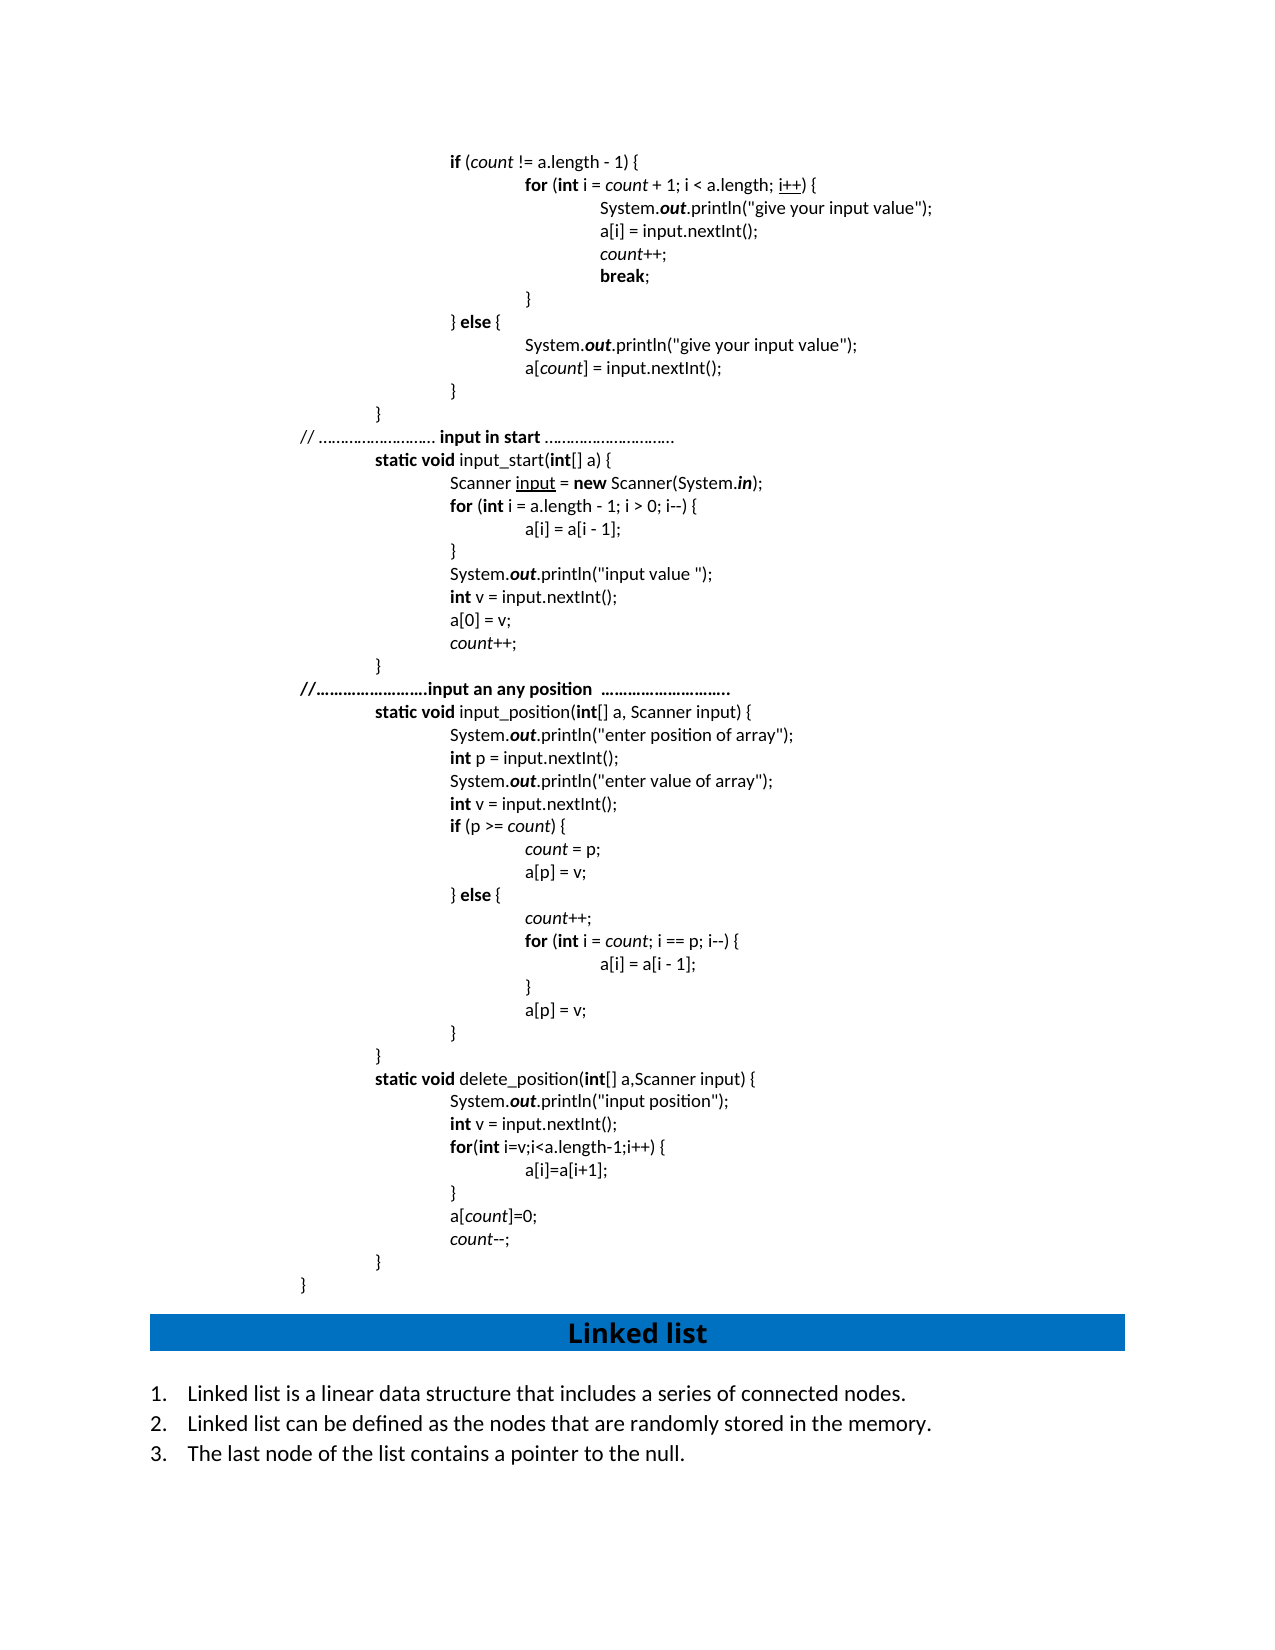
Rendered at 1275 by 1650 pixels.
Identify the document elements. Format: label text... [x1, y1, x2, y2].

text for (int i = count; i == p; i--) { [300, 929, 1125, 952]
text System.out.println("input value "); [300, 562, 1125, 585]
text count++; [300, 906, 1125, 929]
text int v = input.nextInt(); [300, 1112, 1125, 1135]
text } [300, 539, 1125, 562]
text System.out.println("enter position of array"); [300, 723, 1125, 746]
text //…………………….input an any position ……………………….. [300, 677, 1125, 700]
text a[p] = v; [300, 998, 1125, 1021]
text count++; [300, 242, 1125, 264]
text a[count] = input.nextInt(); [300, 356, 1125, 379]
text } else { [300, 310, 1125, 333]
text System.out.println("give your input value"); [300, 196, 1125, 219]
text int p = input.nextInt(); [300, 746, 1125, 769]
text } [300, 379, 1125, 402]
text // ……………………… input in start ………………………… [300, 425, 1125, 448]
text } [300, 1181, 1125, 1204]
text count++; [300, 631, 1125, 654]
text count--; [300, 1227, 1125, 1250]
text static void delete_position(int[] a,Scanner input) { [300, 1067, 1125, 1089]
text for (int i = a.length - 1; i > 0; i--) { [300, 494, 1125, 517]
text a[p] = v; [300, 860, 1125, 883]
list Linked list is a linear data structure that includes a series of connected nodes. [150, 1379, 1125, 1407]
list The last node of the list contains a pointer to the null. [150, 1439, 1125, 1467]
text a[count]=0; [300, 1204, 1125, 1227]
subtitle Linked list [150, 1314, 1125, 1351]
text a[i] = a[i - 1]; [300, 952, 1125, 975]
text } [300, 1021, 1125, 1044]
text static void input_start(int[] a) { [300, 448, 1125, 471]
text int v = input.nextInt(); [300, 585, 1125, 608]
text a[0] = v; [300, 608, 1125, 631]
text static void input_position(int[] a, Scanner input) { [300, 700, 1125, 723]
text } [300, 1044, 1125, 1067]
text int v = input.nextInt(); [300, 792, 1125, 814]
text for (int i = count + 1; i < a.length; i++) { [300, 173, 1125, 196]
text if (count != a.length - 1) { [300, 150, 1125, 173]
text for(int i=v;i<a.length-1;i++) { [300, 1135, 1125, 1158]
text count = p; [300, 837, 1125, 860]
text System.out.println("give your input value"); [300, 333, 1125, 356]
list Linked list can be defined as the nodes that are randomly stored in the memory. [150, 1409, 1125, 1437]
text } else { [300, 883, 1125, 906]
text System.out.println("enter value of array"); [300, 769, 1125, 792]
text a[i]=a[i+1]; [300, 1158, 1125, 1181]
text break; [300, 264, 1125, 287]
text Scanner input = new Scanner(System.in); [300, 471, 1125, 494]
text a[i] = a[i - 1]; [300, 517, 1125, 539]
text System.out.println("input position"); [300, 1089, 1125, 1112]
text } [300, 402, 1125, 425]
text } [300, 654, 1125, 677]
text } [300, 1250, 1125, 1273]
text } [300, 975, 1125, 998]
text } [300, 287, 1125, 310]
text a[i] = input.nextInt(); [300, 219, 1125, 242]
text } [300, 1273, 1125, 1296]
text if (p >= count) { [300, 814, 1125, 837]
